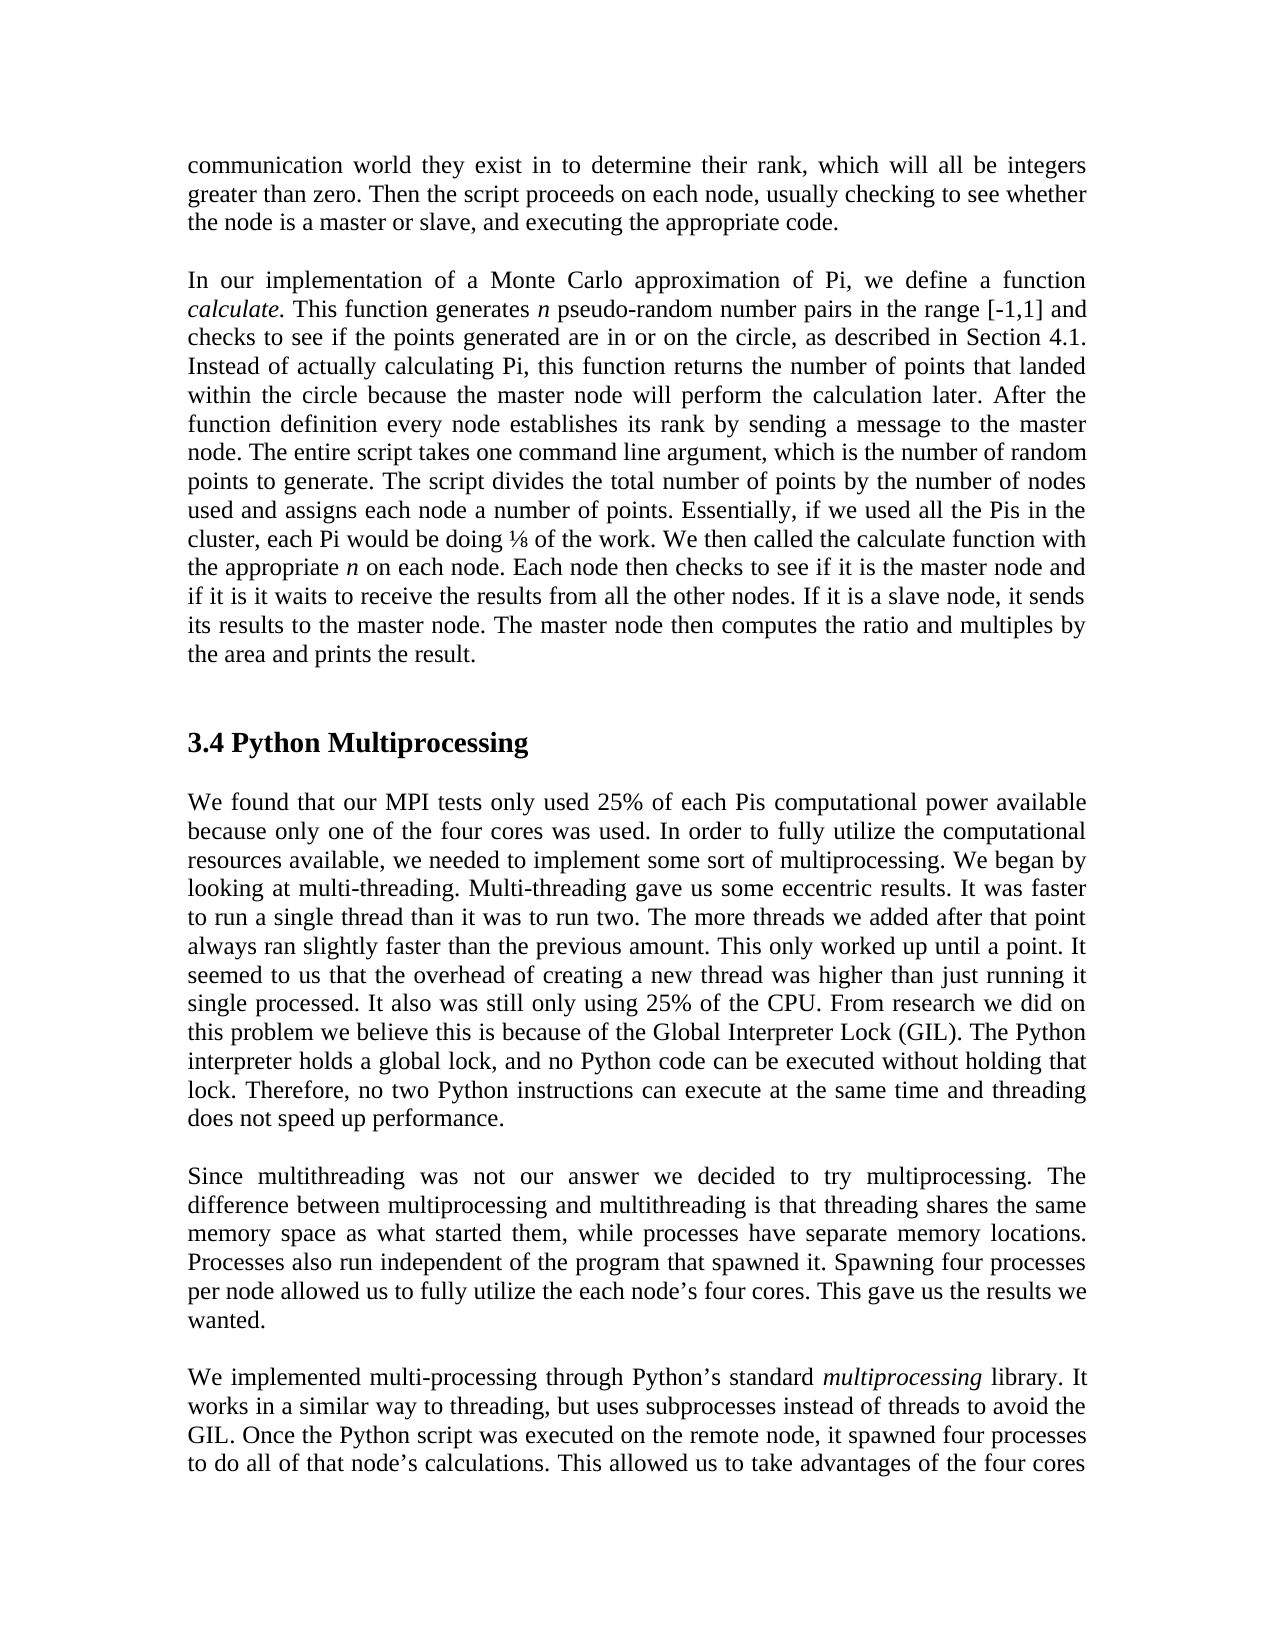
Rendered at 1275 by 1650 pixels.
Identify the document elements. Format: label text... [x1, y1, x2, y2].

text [187, 150, 1087, 236]
text Since multithreading was not our answer we decided to try multiprocessing. The difference between multiprocessing and multithreading is that threading shares the same memory space as what started them, while processes have separate memory locations. Processes also run independent of the program that spawned it. Spawning four processes per node allowed us to fully utilize the each node’s four cores. This gave us the results we wanted. [187, 1161, 1087, 1333]
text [187, 1362, 1087, 1477]
text In our implementation of a Monte Carlo approximation of Pi, we define a function calculate. This function generates n pseudo-random number pairs in the range [-1,1] and checks to see if the points generated are in or on the circle, as described in Section 4.1. Instead of actually calculating Pi, this function returns the number of points that landed within the circle because the master node will perform the calculation later. After the function definition every node establishes its rank by sending a message to the master node. The entire script takes one command line argument, which is the number of random points to generate. The script divides the total number of points by the number of nodes used and assigns each node a number of points. Essentially, if we used all the Pis in the cluster, each Pi would be doing ⅛ of the work. We then called the calculate function with the appropriate n on each node. Each node then checks to see if it is the master node and if it is it waits to receive the results from all the other nodes. If it is a slave node, it sends its results to the master node. The master node then computes the ratio and multiples by the area and prints the result. [187, 265, 1087, 667]
text 3.4 Python Multiprocessing [187, 725, 1087, 758]
text We found that our MPI tests only used 25% of each Pis computational power available because only one of the four cores was used. In order to fully utilize the computational resources available, we needed to implement some sort of multiprocessing. We began by looking at multi-threading. Multi-threading gave us some eccentric results. It was faster to run a single thread than it was to run two. The more threads we added after that point always ran slightly faster than the previous amount. This only worked up until a point. It seemed to us that the overhead of creating a new thread was higher than just running it single processed. It also was still only using 25% of the CPU. From research we did on this problem we believe this is because of the Global Interpreter Lock (GIL). The Python interpreter holds a global lock, and no Python code can be executed without holding that lock. Therefore, no two Python instructions can execute at the same time and threading does not speed up performance. [187, 787, 1087, 1132]
